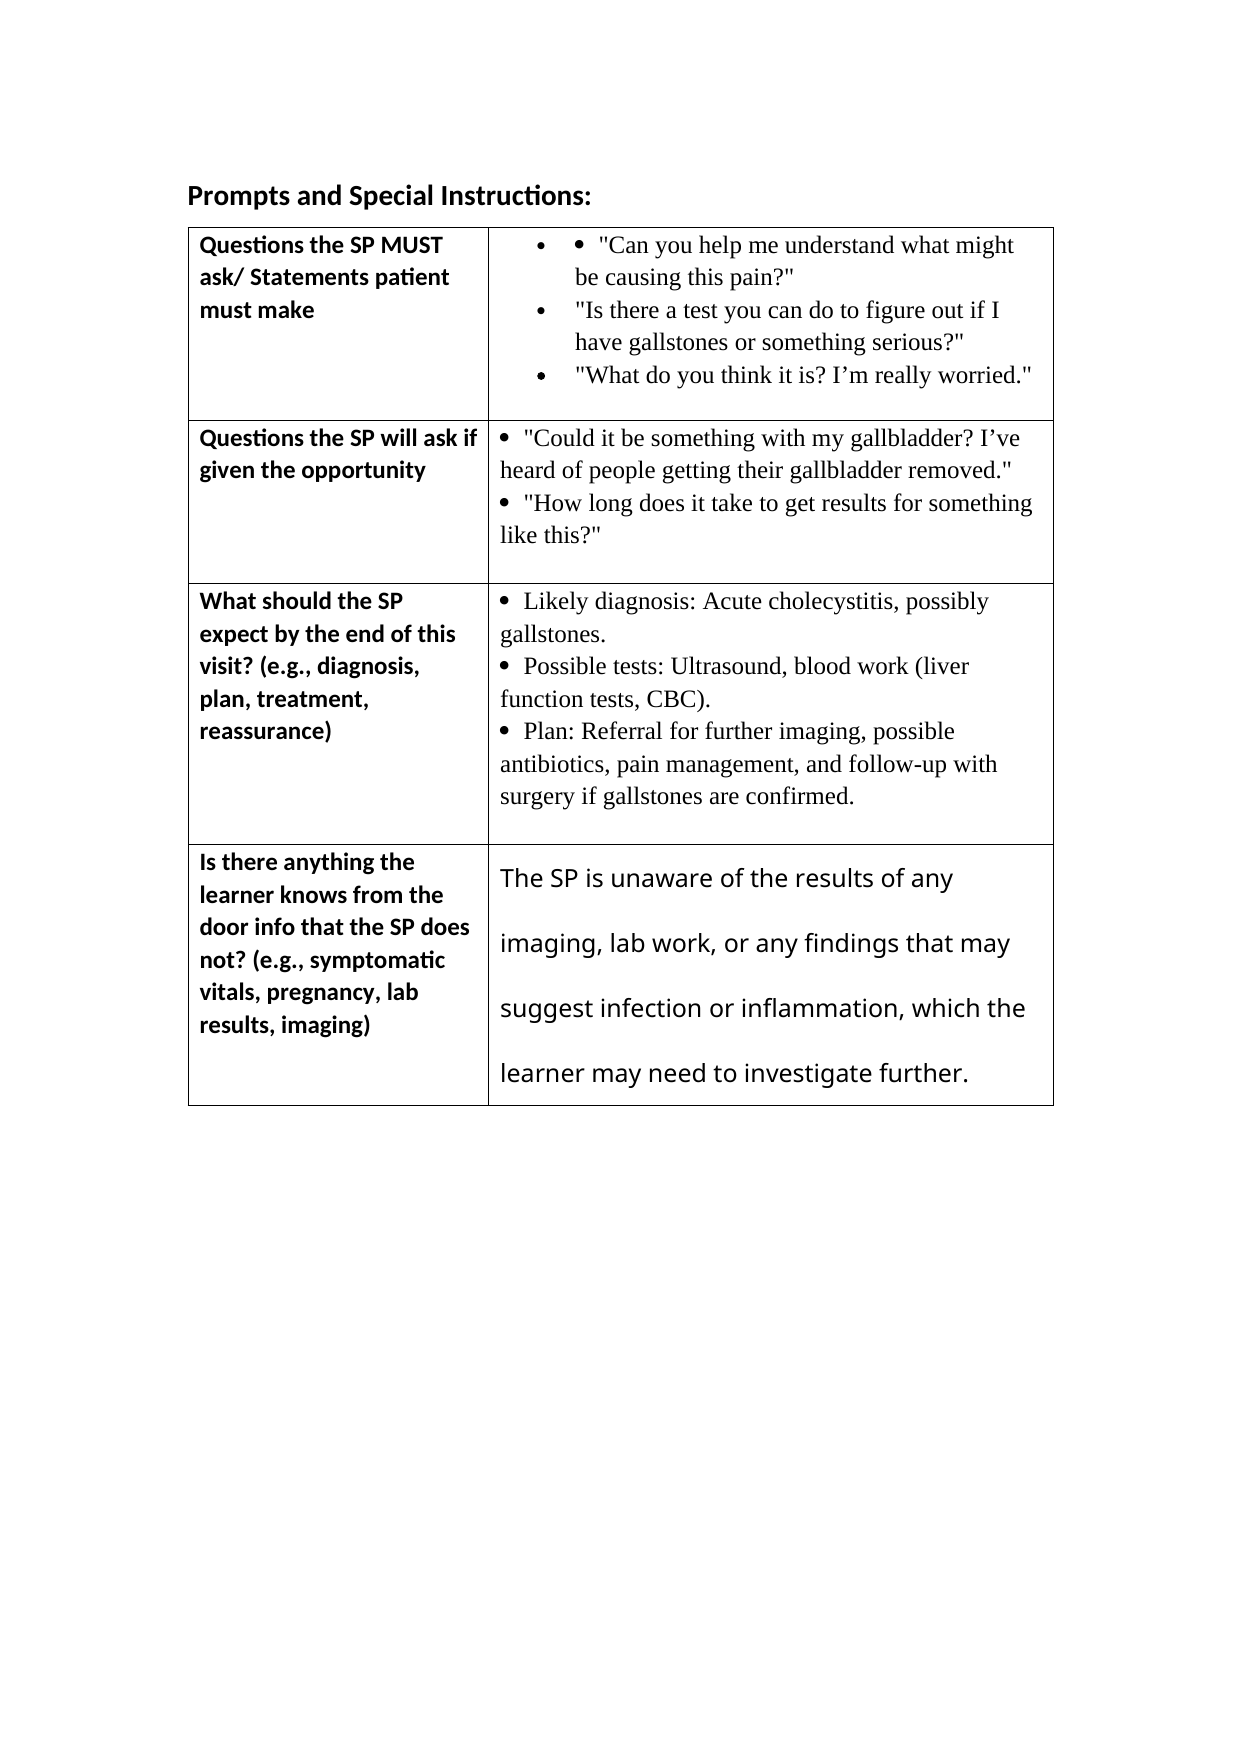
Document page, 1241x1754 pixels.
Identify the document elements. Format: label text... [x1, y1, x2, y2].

table_cell · Likely diagnosis: Acute cholecystitis, possibly gallstones. · Possible tests: Ultrasound, blood work (liver function tests, CBC). · Plan: Referral for further imaging, possible antibiotics, pain management, and follow-up with surgery if gallstones are confirmed. [489, 584, 1053, 844]
table_cell Is there anything the learner knows from the door info that the SP does not? (e.g., symptomatic vitals, pregnancy, lab results, imaging) [189, 845, 488, 1105]
table_header Questions the SP MUST ask/ Statements patient must make [189, 228, 488, 420]
table_cell What should the SP expect by the end of this visit? (e.g., diagnosis, plan, treatment, reassurance) [189, 584, 488, 844]
table_header · "Can you help me understand what might be causing this pain?" "Is there a test you can do to figure out if I have gallstones or something serious?" "What do you think it is? I’m really worried." [489, 228, 1053, 420]
table_cell Questions the SP will ask if given the opportunity [189, 421, 488, 583]
table_cell · "Could it be something with my gallbladder? I’ve heard of people getting their gallbladder removed." · "How long does it take to get results for something like this?" [489, 421, 1053, 583]
text Prompts and Special Instructions: [187, 162, 1053, 227]
table_cell The SP is unaware of the results of any imaging, lab work, or any findings that may suggest infection or inflammation, which the learner may need to investigate further. [489, 845, 1053, 1105]
